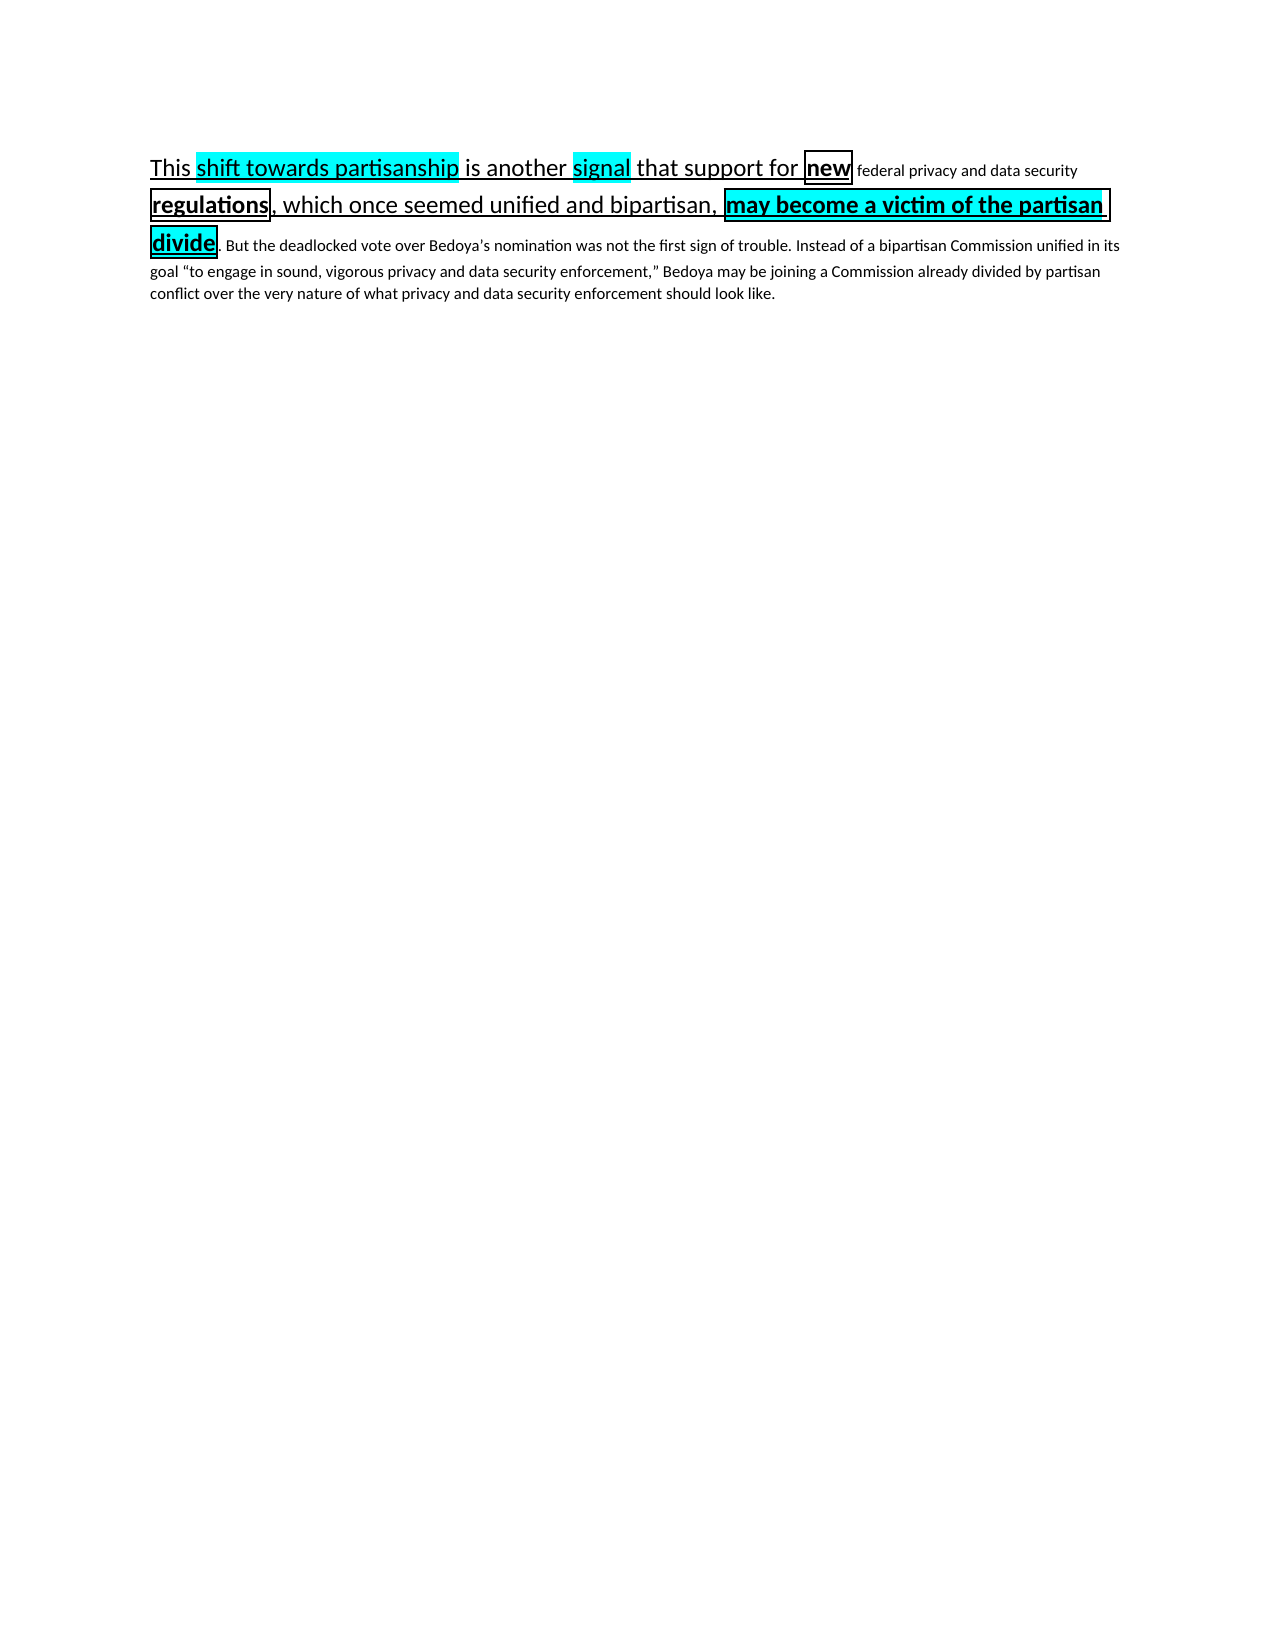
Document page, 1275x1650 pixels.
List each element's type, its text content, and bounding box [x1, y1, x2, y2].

text This shift towards partisanship is another signal that support for new federal privacy and data security regulations, which once seemed unified and bipartisan, may become a victim of the partisan divide. But the deadlocked vote over Bedoya’s nomination was not the first sign of trouble. Instead of a bipartisan Commission unified in its goal “to engage in sound, vigorous privacy and data security enforcement,” Bedoya may be joining a Commission already divided by partisan conflict over the very nature of what privacy and data security enforcement should look like. [150, 150, 1125, 303]
